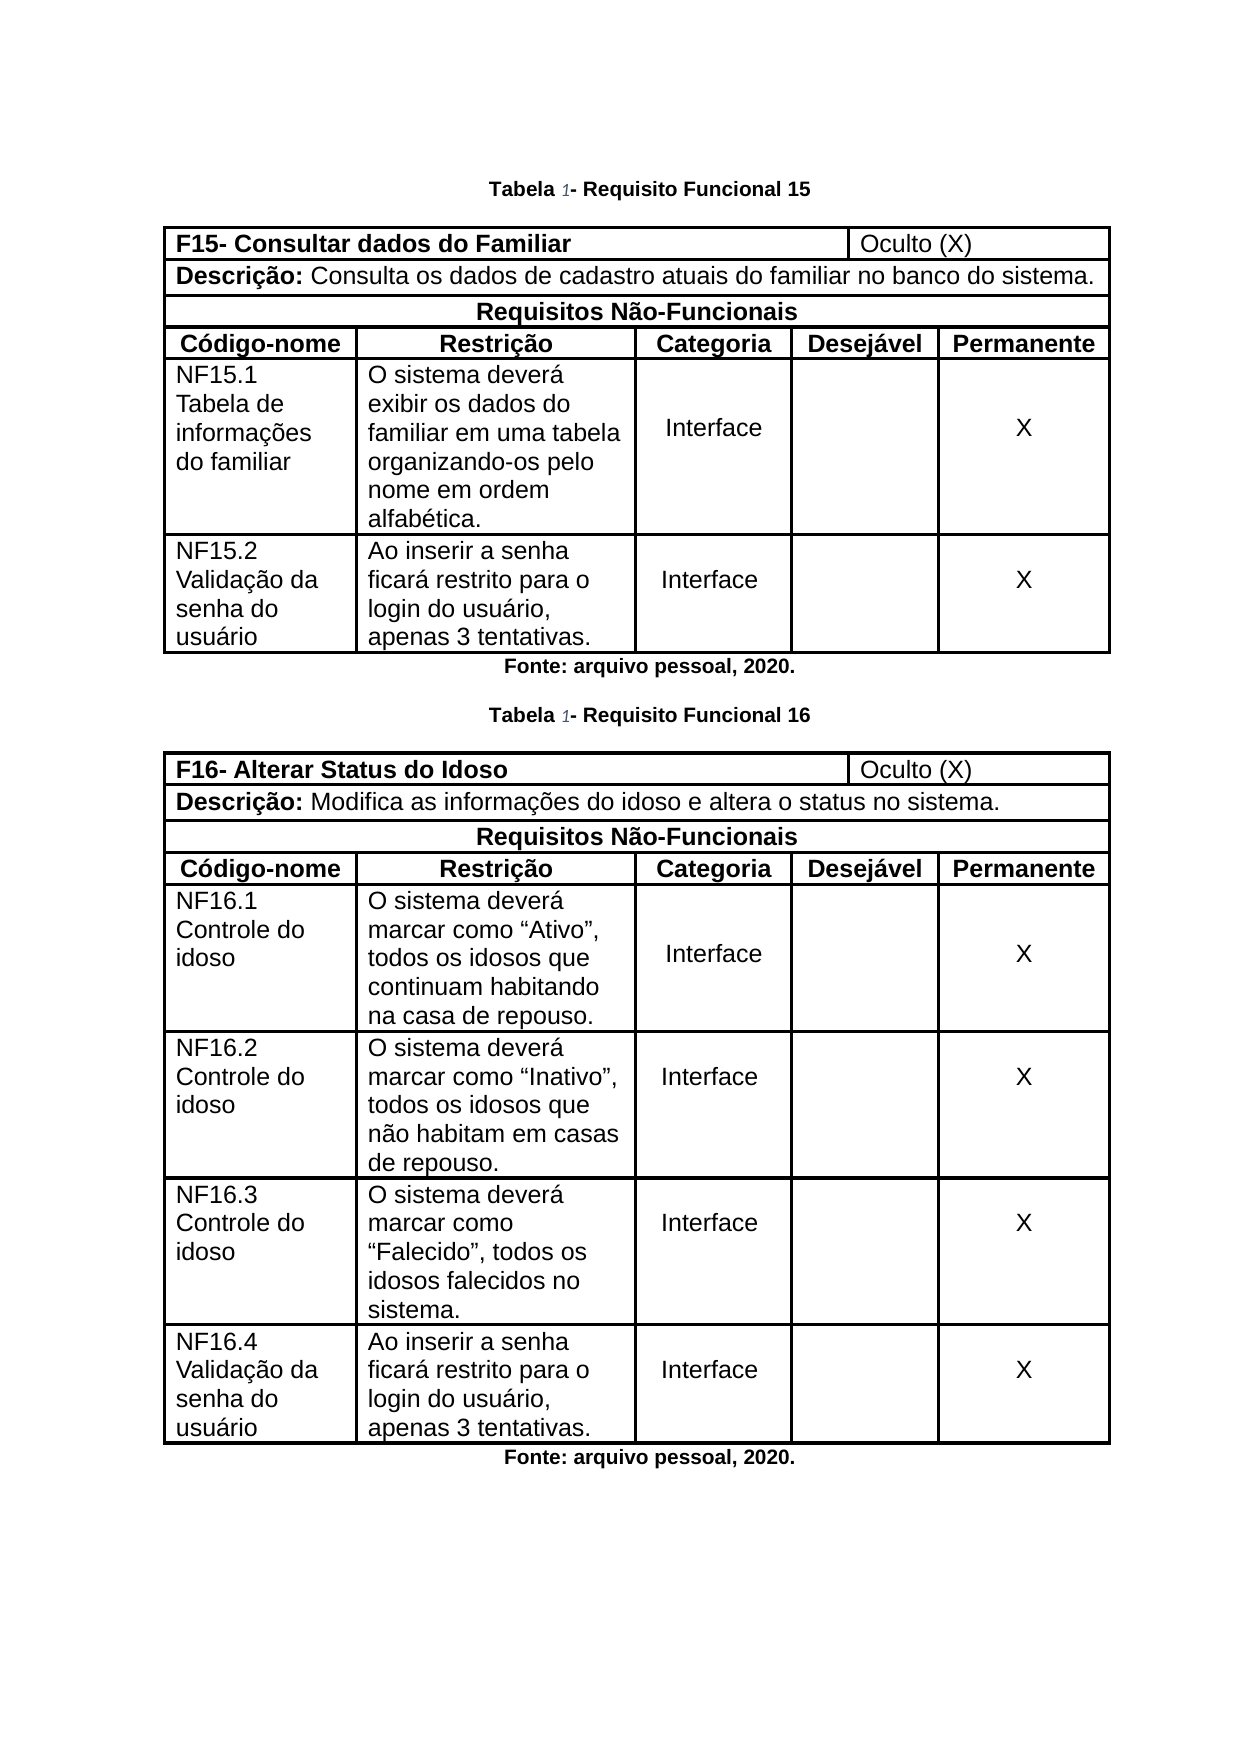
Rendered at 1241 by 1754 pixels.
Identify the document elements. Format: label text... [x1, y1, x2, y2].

table_cell Categoria [637, 329, 790, 357]
table_cell Interface [637, 536, 790, 651]
table_cell [793, 1033, 937, 1176]
table_cell Requisitos Não-Funcionais [166, 297, 1108, 325]
table_cell X [940, 1033, 1108, 1176]
table_cell X [940, 536, 1108, 651]
table_cell Restrição [358, 329, 634, 357]
table_cell NF16.3 Controle do idoso [166, 1180, 355, 1323]
table_cell Interface [637, 886, 790, 1029]
table_cell Permanente [940, 329, 1108, 357]
table_cell Requisitos Não-Funcionais [166, 822, 1108, 851]
table_cell NF15.2 Validação da senha do usuário [166, 536, 355, 651]
table_cell Código-nome [166, 854, 355, 883]
table_cell Interface [637, 1326, 790, 1441]
table_cell NF16.2 Controle do idoso [166, 1033, 355, 1176]
text Fonte: arquivo pessoal, 2020. [177, 1444, 1122, 1468]
text Tabela 15- Requisito Funcional 15 [177, 177, 1122, 201]
table_cell O sistema deverá marcar como “Falecido”, todos os idosos falecidos no sistema. [358, 1180, 634, 1323]
text Fonte: arquivo pessoal, 2020. [177, 654, 1122, 678]
table_cell NF16.4 Validação da senha do usuário [166, 1326, 355, 1441]
table_cell Ao inserir a senha ficará restrito para o login do usuário, apenas 3 tentativas. [358, 1326, 634, 1441]
table_header F16- Alterar Status do Idoso [166, 755, 847, 783]
table_cell Interface [637, 1033, 790, 1176]
table_header Oculto (X) [850, 229, 1108, 258]
table_cell O sistema deverá exibir os dados do familiar em uma tabela organizando-os pelo nome em ordem alfabética. [358, 360, 634, 533]
table_cell O sistema deverá marcar como “Ativo”, todos os idosos que continuam habitando na casa de repouso. [358, 886, 634, 1029]
table_cell [793, 1180, 937, 1323]
table_cell [793, 536, 937, 651]
table_cell Descrição: Modifica as informações do idoso e altera o status no sistema. [166, 786, 1108, 819]
table_cell Desejável [793, 854, 937, 883]
table_cell [793, 360, 937, 533]
table_cell Código-nome [166, 329, 355, 357]
table_cell NF15.1 Tabela de informações do familiar [166, 360, 355, 533]
table_cell [793, 1326, 937, 1441]
table_cell O sistema deverá marcar como “Inativo”, todos os idosos que não habitam em casas de repouso. [358, 1033, 634, 1176]
table_cell Interface [637, 360, 790, 533]
table_cell Restrição [358, 854, 634, 883]
table_cell X [940, 1326, 1108, 1441]
text Tabela 16- Requisito Funcional 16 [177, 703, 1122, 727]
table_cell NF16.1 Controle do idoso [166, 886, 355, 1029]
table_cell Categoria [637, 854, 790, 883]
table_cell X [940, 1180, 1108, 1323]
table_cell Descrição: Consulta os dados de cadastro atuais do familiar no banco do sistema. [166, 261, 1108, 293]
table_cell Permanente [940, 854, 1108, 883]
table_cell Ao inserir a senha ficará restrito para o login do usuário, apenas 3 tentativas. [358, 536, 634, 651]
table_cell [793, 886, 937, 1029]
table_header Oculto (X) [850, 755, 1108, 783]
table_cell Interface [637, 1180, 790, 1323]
table_header F15- Consultar dados do Familiar [166, 229, 847, 258]
table_cell X [940, 360, 1108, 533]
table_cell Desejável [793, 329, 937, 357]
table_cell X [940, 886, 1108, 1029]
